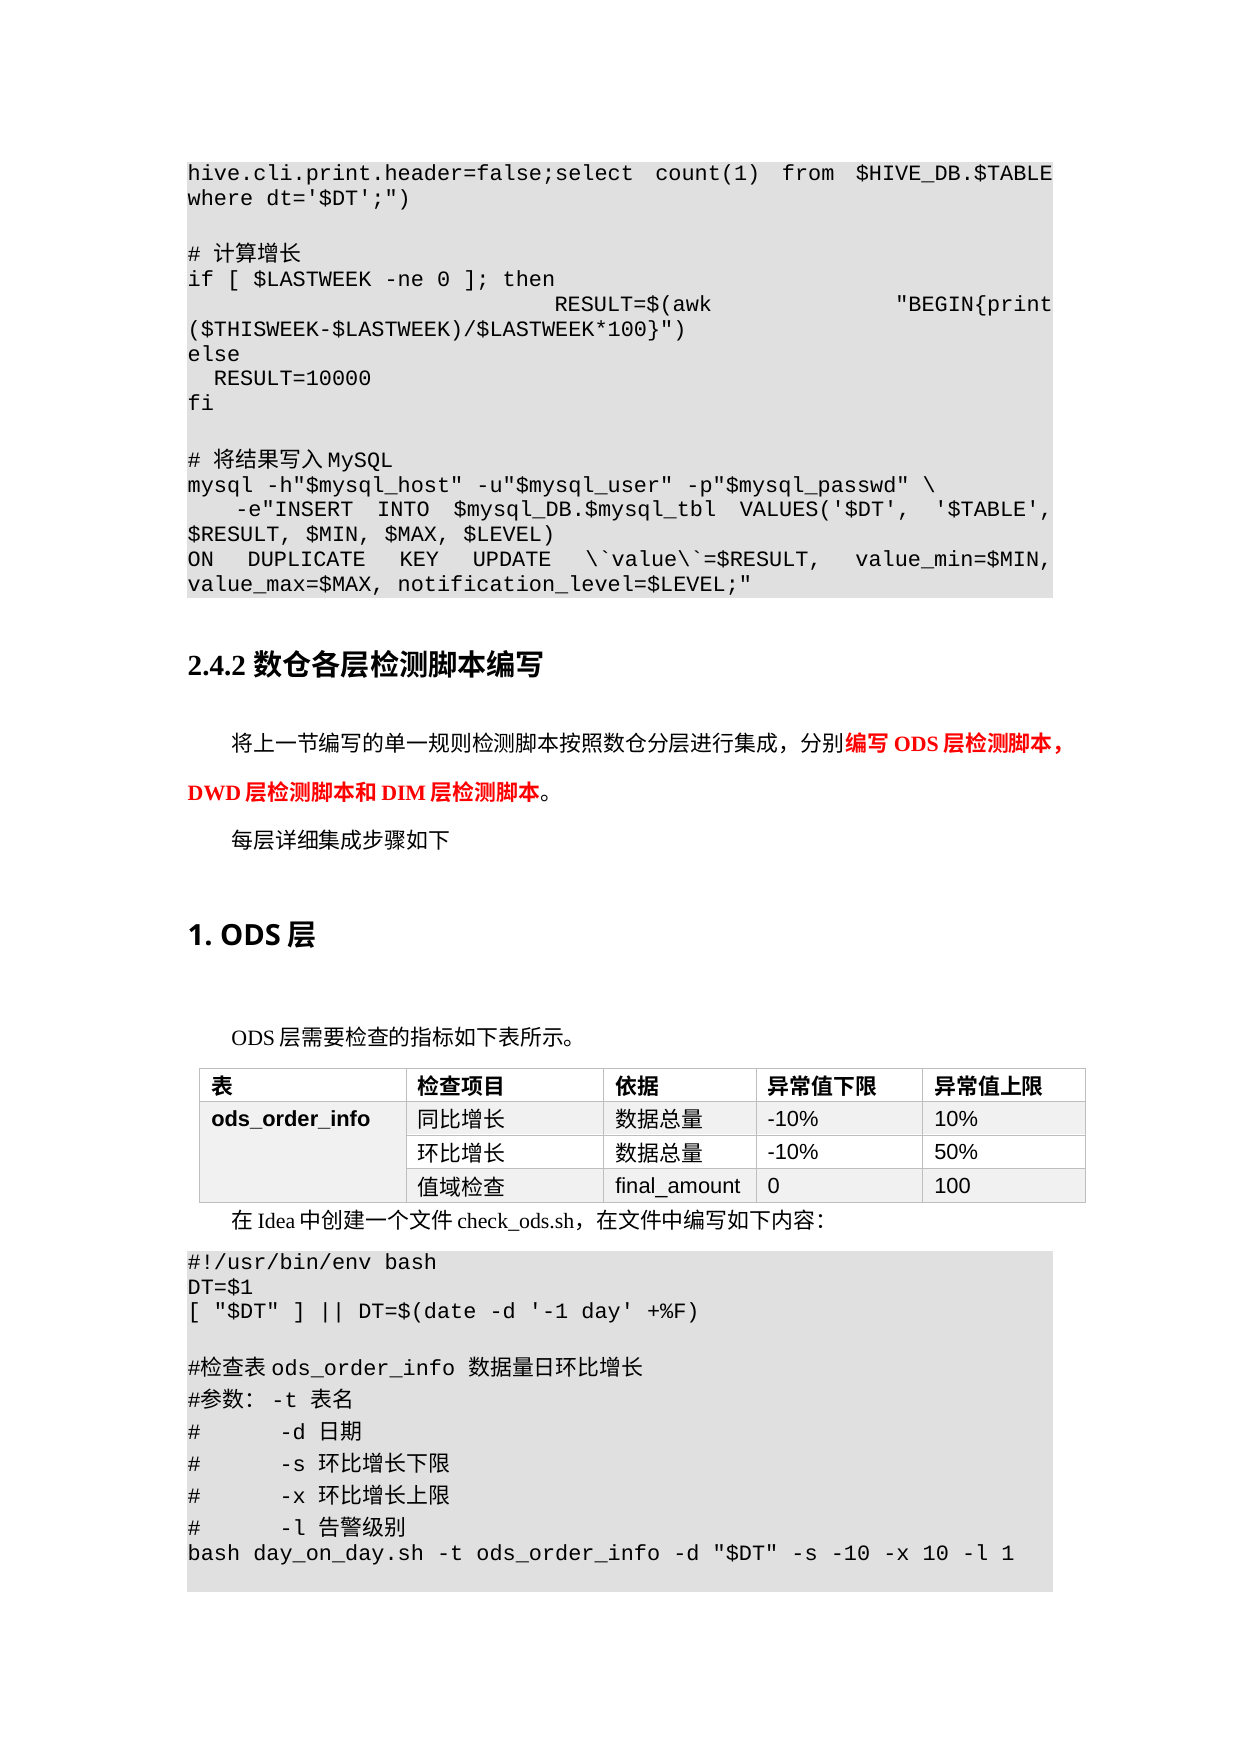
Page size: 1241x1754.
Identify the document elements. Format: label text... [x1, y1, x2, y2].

table_header 异常值下限 [757, 1069, 922, 1101]
text if [ $LASTWEEK -ne 0 ]; then [187, 268, 1053, 293]
subtitle 1. ODS层 [187, 900, 1053, 965]
text RESULT=$(awk "BEGIN{print ($THISWEEK-$LASTWEEK)/$LASTWEEK*100}") [187, 293, 1053, 343]
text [187, 162, 1053, 212]
text # 计算增长 [187, 236, 1053, 268]
text fi [187, 392, 1053, 417]
subtitle 2.4.2 数仓各层检测脚本编写 [187, 630, 1053, 695]
text # -s 环比增长下限 [187, 1446, 1053, 1478]
table_cell 环比增长 [407, 1136, 603, 1168]
text # 将结果写入MySQL [187, 442, 1053, 474]
table_cell 数据总量 [604, 1102, 756, 1134]
text #参数： -t 表名 [187, 1382, 1053, 1414]
text else [187, 343, 1053, 367]
text ON DUPLICATE KEY UPDATE \`value\`=$RESULT, value_min=$MIN, value_max=$MAX, notification_level=$LEVEL;" [187, 548, 1053, 598]
table_cell 0 [757, 1169, 922, 1202]
text -e"INSERT INTO $mysql_DB.$mysql_tbl VALUES('$DT', '$TABLE', $RESULT, $MIN, $MAX, $LEVEL) [187, 499, 1053, 548]
table_cell 值域检查 [407, 1169, 603, 1202]
table_cell 同比增长 [407, 1102, 603, 1134]
text # -d 日期 [187, 1414, 1053, 1446]
text DT=$1 [187, 1276, 1053, 1301]
text mysql -h"$mysql_host" -u"$mysql_user" -p"$mysql_passwd" \ [187, 474, 1053, 499]
text 每层详细集成步骤如下 [187, 823, 1053, 855]
text #!/usr/bin/env bash [187, 1251, 1053, 1276]
table_cell 100 [923, 1169, 1085, 1202]
table_cell final_amount [604, 1169, 756, 1202]
text ODS层需要检查的指标如下表所示。 [187, 1019, 1053, 1052]
table_header 异常值上限 [923, 1069, 1085, 1101]
table_cell -10% [757, 1102, 922, 1134]
table_header 依据 [604, 1069, 756, 1101]
text # -x 环比增长上限 [187, 1478, 1053, 1510]
text RESULT=10000 [187, 367, 1053, 392]
table_cell 10% [923, 1102, 1085, 1134]
text [ "$DT" ] || DT=$(date -d '-1 day' +%F) [187, 1301, 1053, 1325]
table_cell ods_order_info [200, 1102, 406, 1202]
text #检查表 ods_order_info 数据量日环比增长 [187, 1350, 1053, 1382]
text 在Idea中创建一个文件check_ods.sh，在文件中编写如下内容： [187, 1203, 1053, 1235]
table_cell 数据总量 [604, 1136, 756, 1168]
text bash day_on_day.sh -t ods_order_info -d "$DT" -s -10 -x 10 -l 1 [187, 1542, 1053, 1567]
table_cell -10% [757, 1136, 922, 1168]
text 将上一节编写的单一规则检测脚本按照数仓分层进行集成，分别编写ODS层检测脚本，DWD层检测脚本和DIM层检测脚本。 [187, 726, 1053, 807]
table_header 检查项目 [407, 1069, 603, 1101]
table_cell 50% [923, 1136, 1085, 1168]
text # -l 告警级别 [187, 1510, 1053, 1542]
table_header 表 [200, 1069, 406, 1101]
